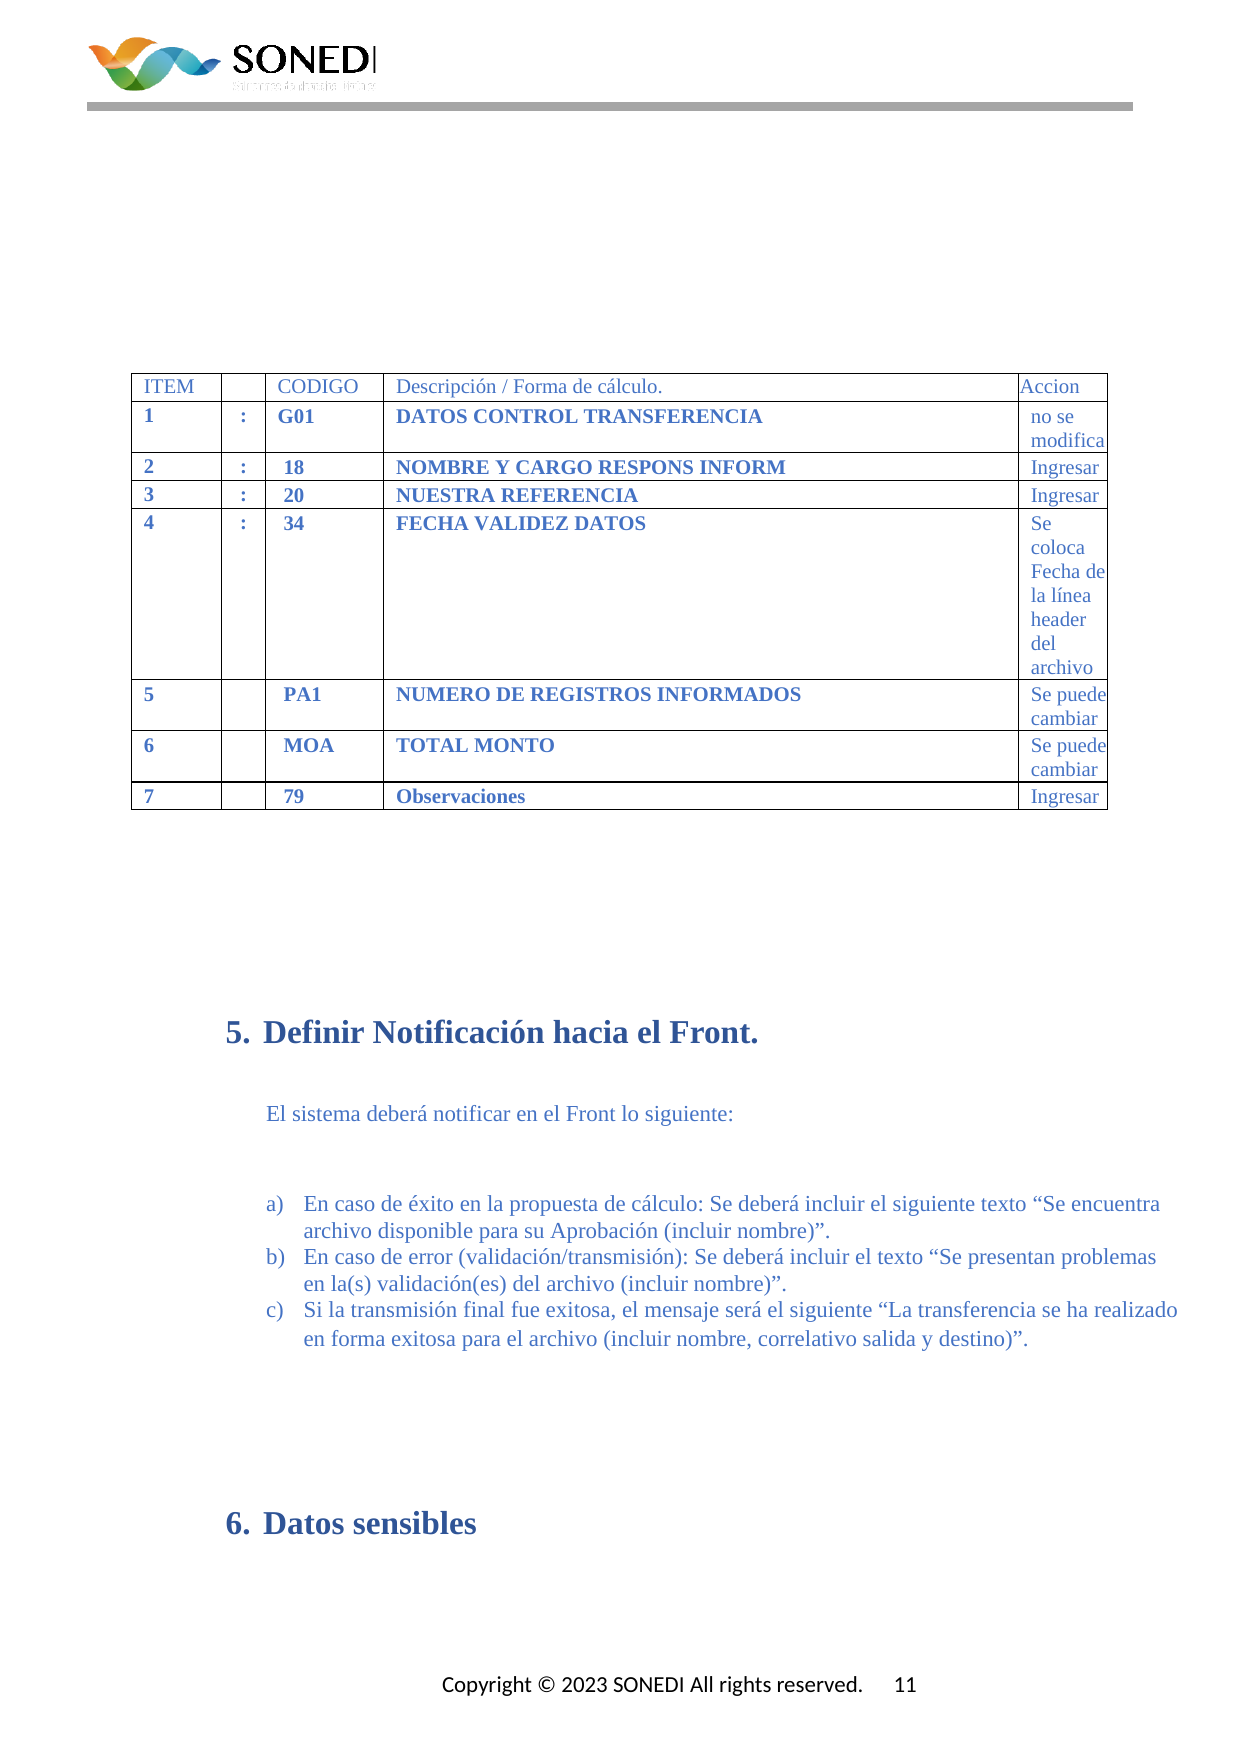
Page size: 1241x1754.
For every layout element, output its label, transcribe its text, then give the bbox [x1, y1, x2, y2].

table_cell 7 [132, 783, 221, 809]
table_cell FECHA VALIDEZ DATOS [384, 509, 1018, 679]
table_header CODIGO [266, 374, 383, 401]
table_cell [222, 731, 265, 781]
table_cell TOTAL MONTO [384, 731, 1018, 781]
table_cell 5 [132, 680, 221, 730]
table_cell : [222, 402, 265, 452]
picture [87, 37, 376, 91]
table_cell 79 [266, 783, 383, 809]
table_cell Ingresar [1019, 481, 1107, 508]
table_cell PA1 [266, 680, 383, 730]
list En caso de éxito en la propuesta de cálculo: Se deberá incluir el siguiente texto “Se encuentra archivo disponible para su Aprobación (incluir nombre)”. [266, 1191, 1181, 1243]
table_cell : [222, 509, 265, 679]
subtitle Definir Notificación hacia el Front. [225, 1012, 1181, 1050]
text El sistema deberá notificar en el Front lo siguiente: [177, 1100, 1181, 1127]
table_cell G01 [266, 402, 383, 452]
table_cell 20 [266, 481, 383, 508]
table_cell Se coloca Fecha de la línea header del archivo [1019, 509, 1107, 679]
table_cell 3 [132, 481, 221, 508]
table_cell 1 [132, 402, 221, 452]
subtitle Datos sensibles [225, 1503, 1181, 1542]
table_cell [222, 783, 265, 809]
table_cell MOA [266, 731, 383, 781]
table_cell : [222, 481, 265, 508]
table_cell no se modifica [1019, 402, 1107, 452]
table_cell Observaciones [384, 783, 1018, 809]
table_cell Se puede cambiar [1019, 680, 1107, 730]
table_cell 4 [132, 509, 221, 679]
table_cell Se puede cambiar [1019, 731, 1107, 781]
table_header [222, 374, 265, 401]
table_header Accion [1019, 374, 1107, 401]
table_cell DATOS CONTROL TRANSFERENCIA [384, 402, 1018, 452]
table_cell 6 [132, 731, 221, 781]
list Si la transmisión final fue exitosa, el mensaje será el siguiente “La transferencia se ha realizado en forma exitosa para el archivo (incluir nombre, correlativo salida y destino)”. [266, 1296, 1181, 1353]
table_header Descripción / Forma de cálculo. [384, 374, 1018, 401]
table_cell 2 [132, 453, 221, 480]
table_cell : [222, 453, 265, 480]
table_cell 34 [266, 509, 383, 679]
table_header ITEM [132, 374, 221, 401]
table_cell [222, 680, 265, 730]
table_cell NUMERO DE REGISTROS INFORMADOS [384, 680, 1018, 730]
table_cell Ingresar [1019, 783, 1107, 809]
table_cell Ingresar [1019, 453, 1107, 480]
table_cell 18 [266, 453, 383, 480]
list En caso de error (validación/transmisión): Se deberá incluir el texto “Se presentan problemas en la(s) validación(es) del archivo (incluir nombre)”. [266, 1243, 1181, 1296]
table_cell NOMBRE Y CARGO RESPONS INFORM [384, 453, 1018, 480]
table_cell NUESTRA REFERENCIA [384, 481, 1018, 508]
